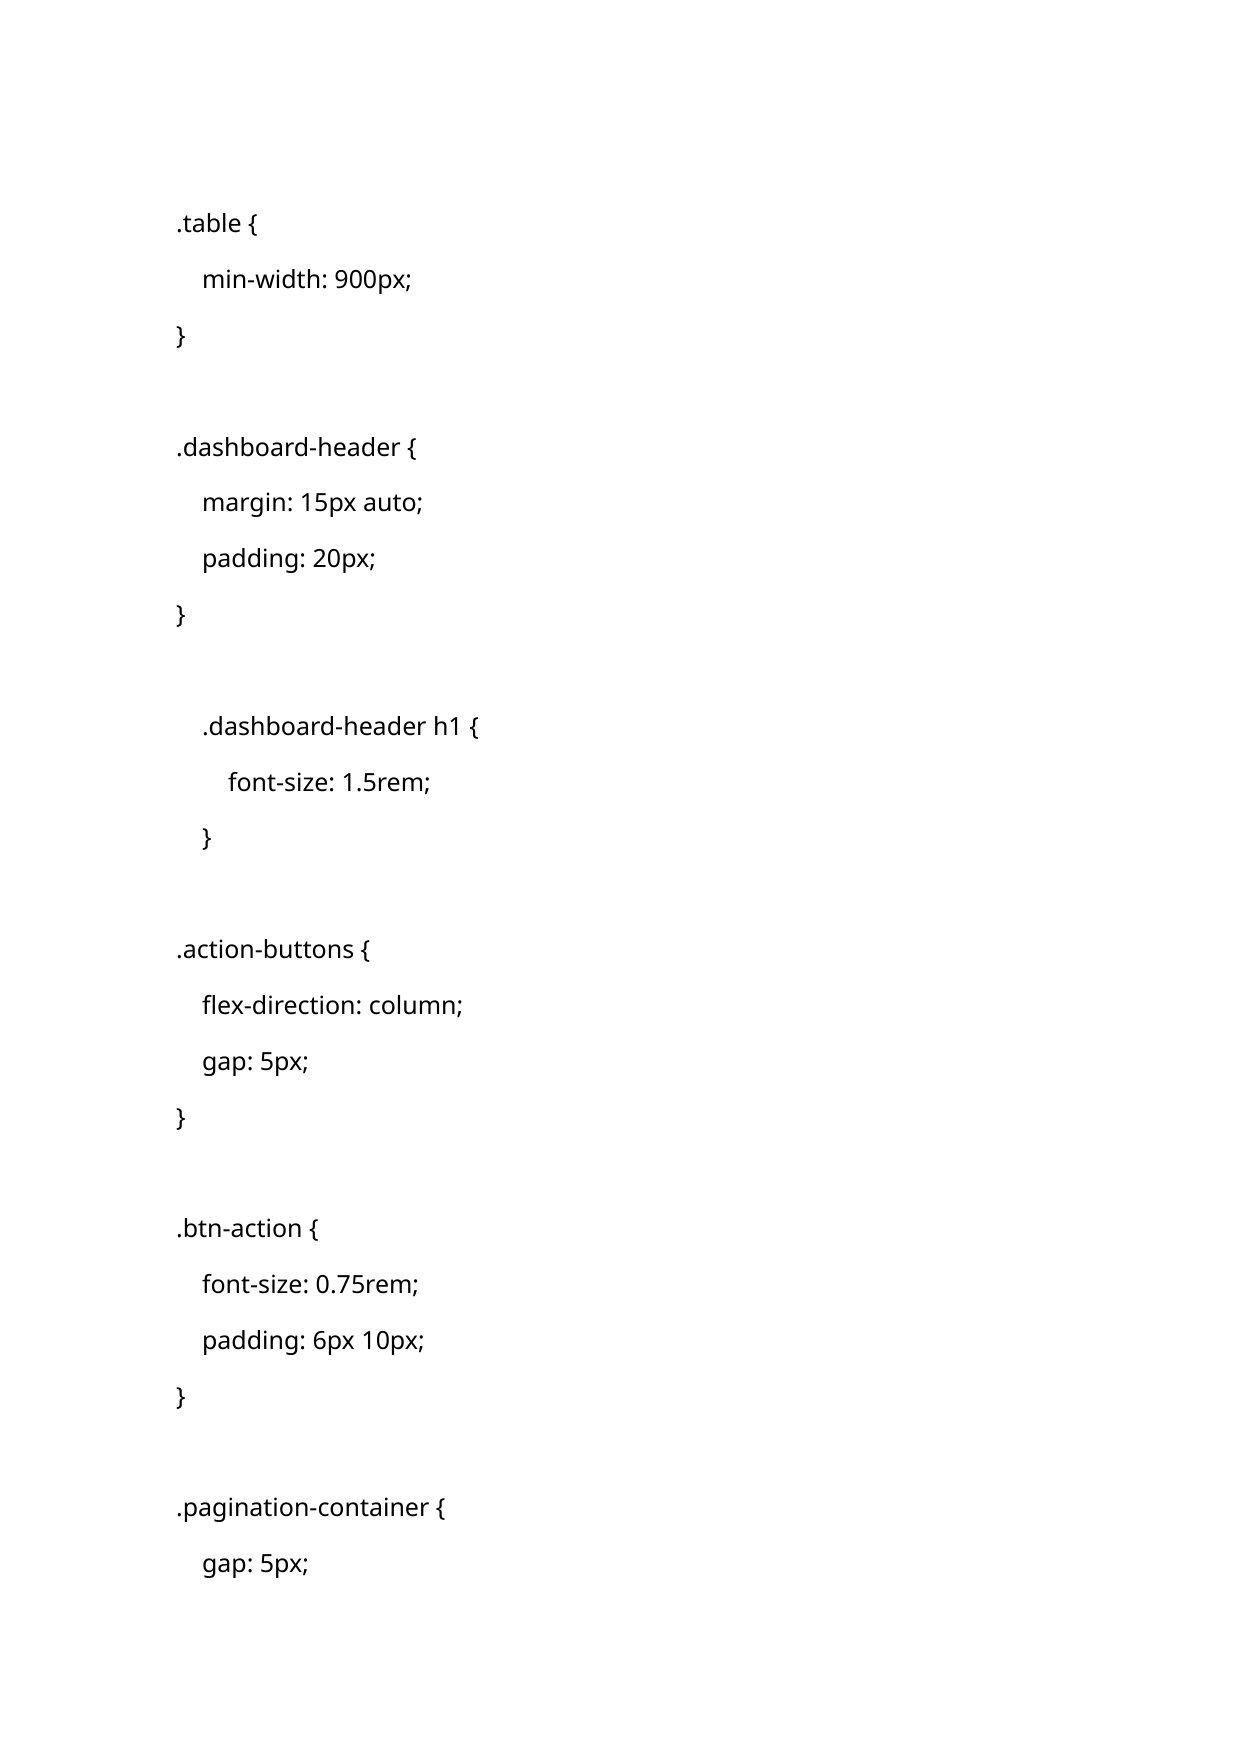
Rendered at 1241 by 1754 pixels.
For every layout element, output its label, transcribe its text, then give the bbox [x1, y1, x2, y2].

text } [150, 1099, 1090, 1133]
text padding: 6px 10px; [150, 1322, 1090, 1357]
text } [150, 820, 1090, 854]
text } [150, 317, 1090, 352]
text .dashboard-header { [150, 429, 1090, 463]
text .action-buttons { [150, 932, 1090, 966]
text .dashboard-header h1 { [150, 708, 1090, 742]
text margin: 15px auto; [150, 485, 1090, 519]
text min-width: 900px; [150, 262, 1090, 296]
text .table { [150, 206, 1090, 240]
text gap: 5px; [150, 1043, 1090, 1077]
text font-size: 0.75rem; [150, 1267, 1090, 1301]
text .btn-action { [150, 1211, 1090, 1245]
text } [150, 597, 1090, 631]
text } [150, 1378, 1090, 1412]
text font-size: 1.5rem; [150, 764, 1090, 798]
text padding: 20px; [150, 541, 1090, 575]
text flex-direction: column; [150, 987, 1090, 1022]
text .pagination-container { [150, 1490, 1090, 1524]
text gap: 5px; [150, 1546, 1090, 1580]
